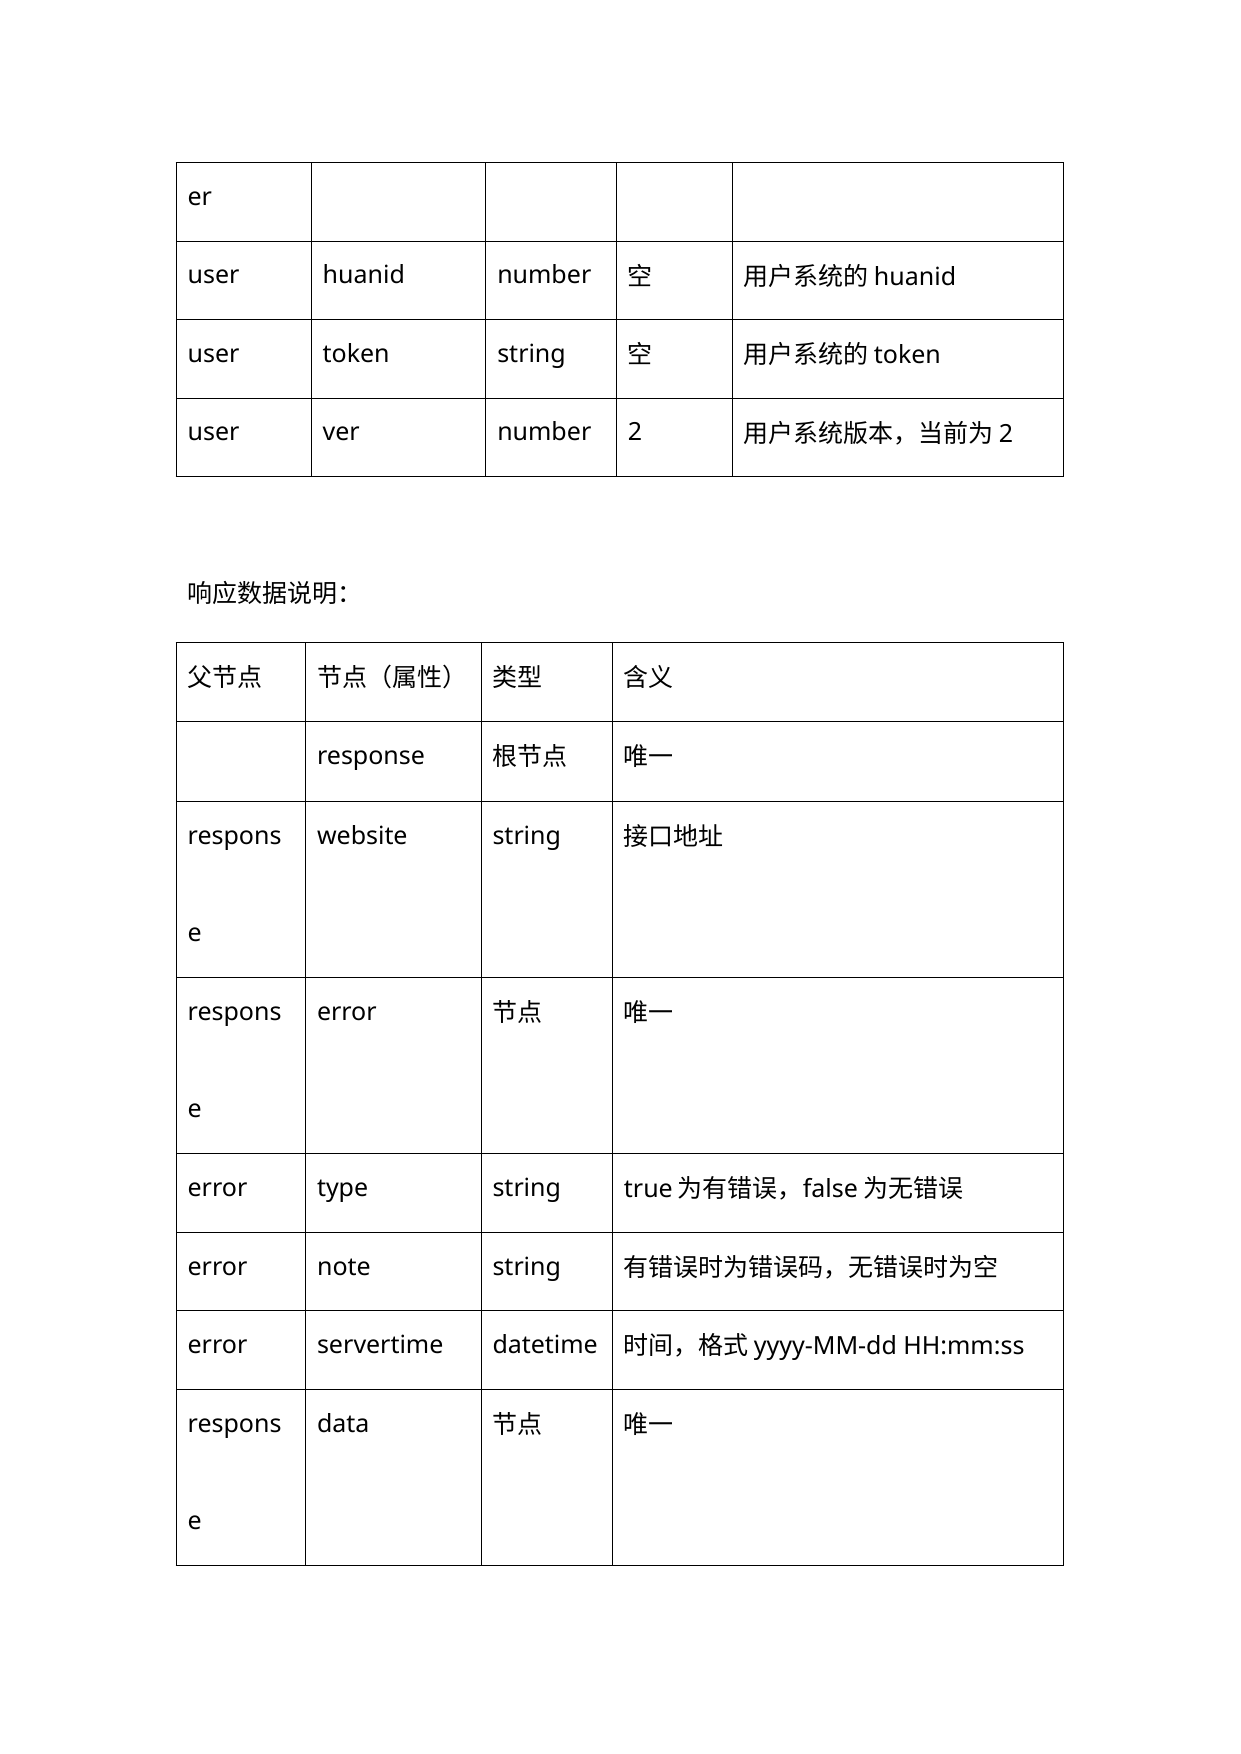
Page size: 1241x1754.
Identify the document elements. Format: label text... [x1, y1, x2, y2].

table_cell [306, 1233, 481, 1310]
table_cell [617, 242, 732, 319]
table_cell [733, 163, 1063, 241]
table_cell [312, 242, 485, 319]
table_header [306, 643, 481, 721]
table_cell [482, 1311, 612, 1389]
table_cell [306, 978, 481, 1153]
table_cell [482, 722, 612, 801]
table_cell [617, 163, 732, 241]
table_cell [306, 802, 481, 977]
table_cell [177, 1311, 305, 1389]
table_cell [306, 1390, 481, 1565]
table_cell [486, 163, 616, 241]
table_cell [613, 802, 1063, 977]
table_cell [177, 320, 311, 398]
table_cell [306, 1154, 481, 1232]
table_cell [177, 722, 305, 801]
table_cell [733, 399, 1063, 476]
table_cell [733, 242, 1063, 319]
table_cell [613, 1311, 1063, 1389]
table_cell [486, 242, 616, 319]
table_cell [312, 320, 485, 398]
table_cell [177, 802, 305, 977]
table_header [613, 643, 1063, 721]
text 响应数据说明： [187, 559, 1053, 624]
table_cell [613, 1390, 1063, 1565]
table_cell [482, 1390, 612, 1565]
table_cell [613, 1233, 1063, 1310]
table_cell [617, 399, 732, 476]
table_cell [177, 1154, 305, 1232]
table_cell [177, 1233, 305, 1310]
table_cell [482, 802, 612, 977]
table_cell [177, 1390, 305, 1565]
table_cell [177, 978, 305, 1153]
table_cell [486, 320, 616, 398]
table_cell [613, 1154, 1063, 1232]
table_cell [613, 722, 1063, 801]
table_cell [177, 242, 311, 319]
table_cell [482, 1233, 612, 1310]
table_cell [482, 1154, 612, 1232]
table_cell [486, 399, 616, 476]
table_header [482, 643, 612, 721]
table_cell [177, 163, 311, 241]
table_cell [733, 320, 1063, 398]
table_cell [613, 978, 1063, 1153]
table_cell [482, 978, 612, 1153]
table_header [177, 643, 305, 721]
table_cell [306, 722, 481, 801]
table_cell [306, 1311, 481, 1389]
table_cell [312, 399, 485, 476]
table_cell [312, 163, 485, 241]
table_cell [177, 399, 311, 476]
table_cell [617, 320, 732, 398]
